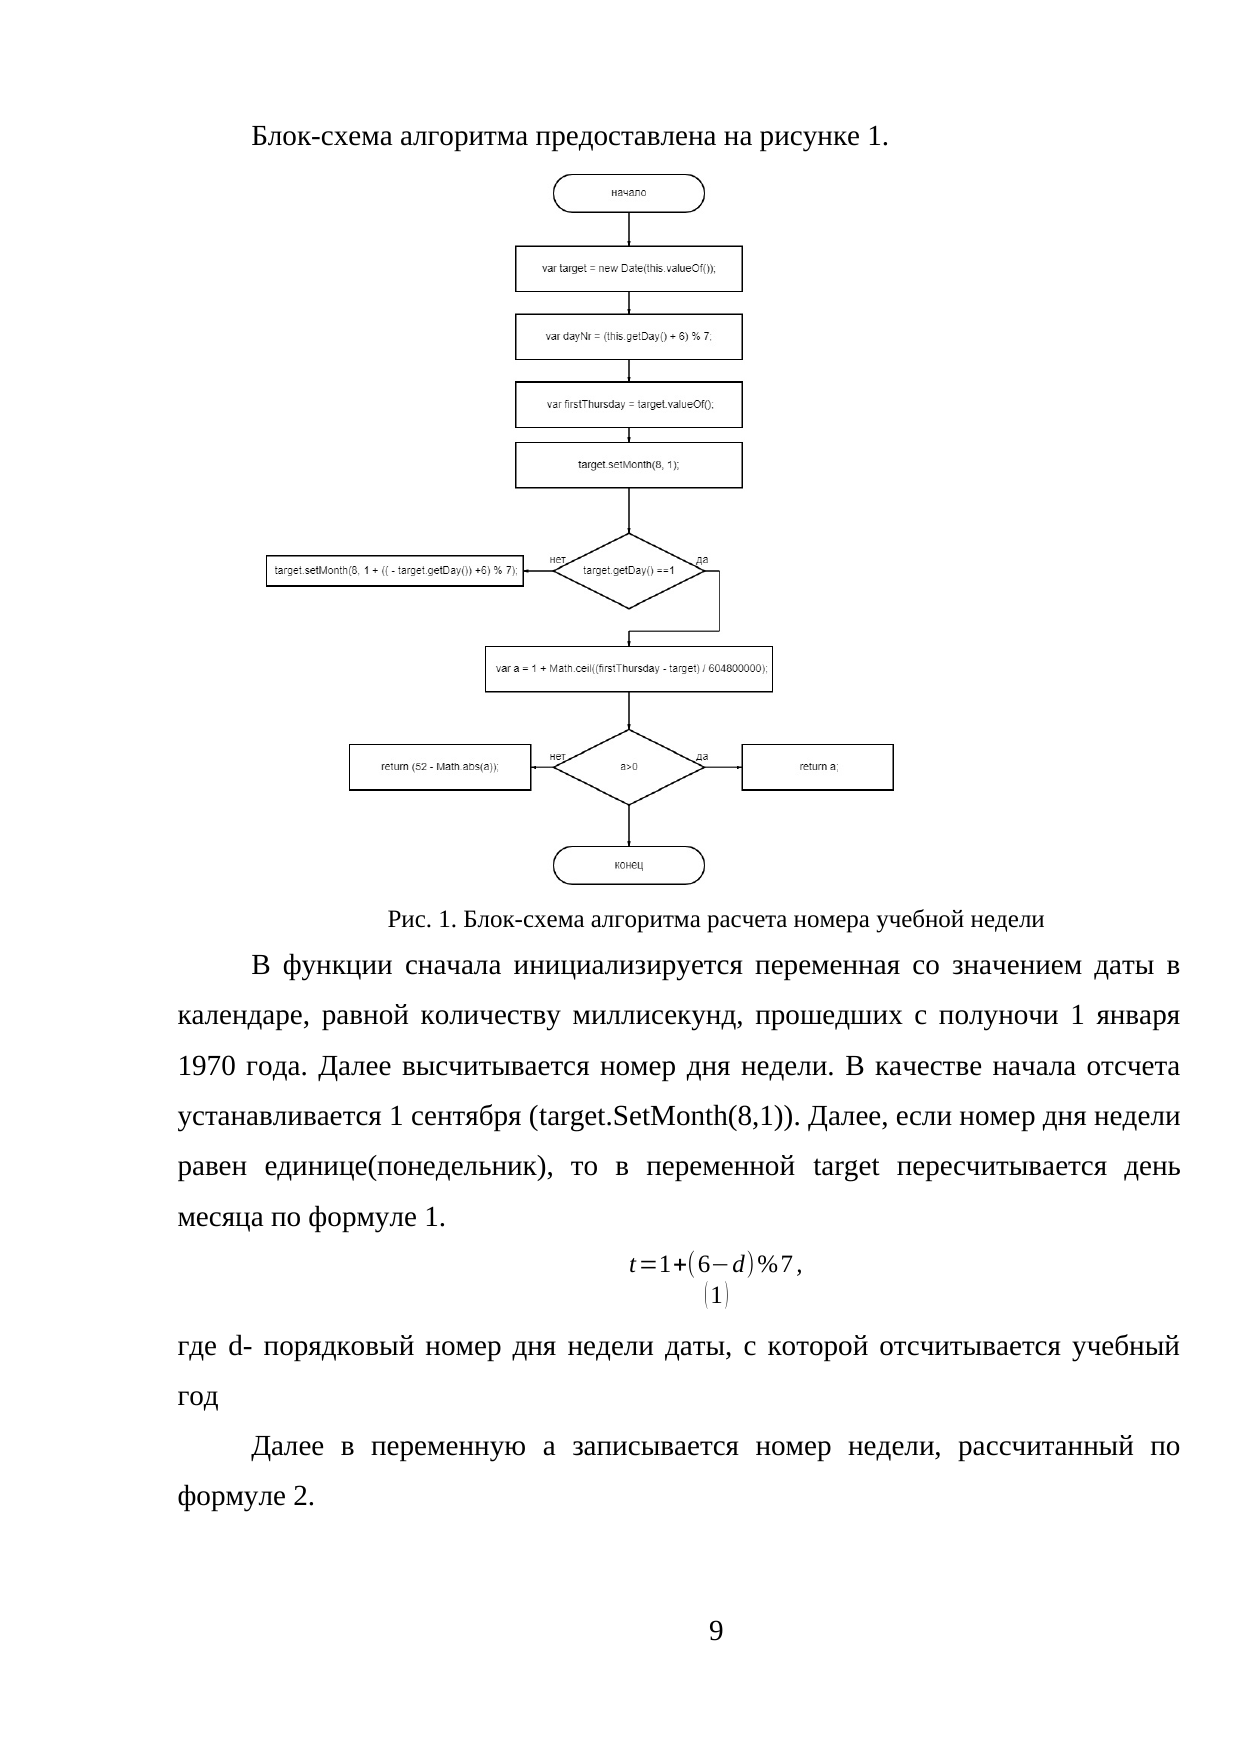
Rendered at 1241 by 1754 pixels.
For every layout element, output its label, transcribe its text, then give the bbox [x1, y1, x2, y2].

text Далее в переменную a записывается номер недели, рассчитанный по формуле 2. [177, 1428, 1181, 1512]
text В функции сначала инициализируется переменная со значением даты в календаре, равной количеству миллисекунд, прошедших с полуночи 1 января 1970 года. Далее высчитывается номер дня недели. В качестве начала отсчета устанавливается 1 сентября (target.SetMonth(8,1)). Далее, если номер дня недели равен единице(понедельник), то в переменной target пересчитывается день месяца по формуле 1. [177, 947, 1181, 1232]
text Блок-схема алгоритма предоставлена на рисунке 1. [177, 118, 1181, 152]
picture [251, 168, 908, 888]
text Рис. 1. Блок-схема алгоритма расчета номера учебной недели [177, 904, 1181, 933]
text где d- порядковый номер дня недели даты, с которой отсчитывается учебный год [177, 1328, 1181, 1411]
